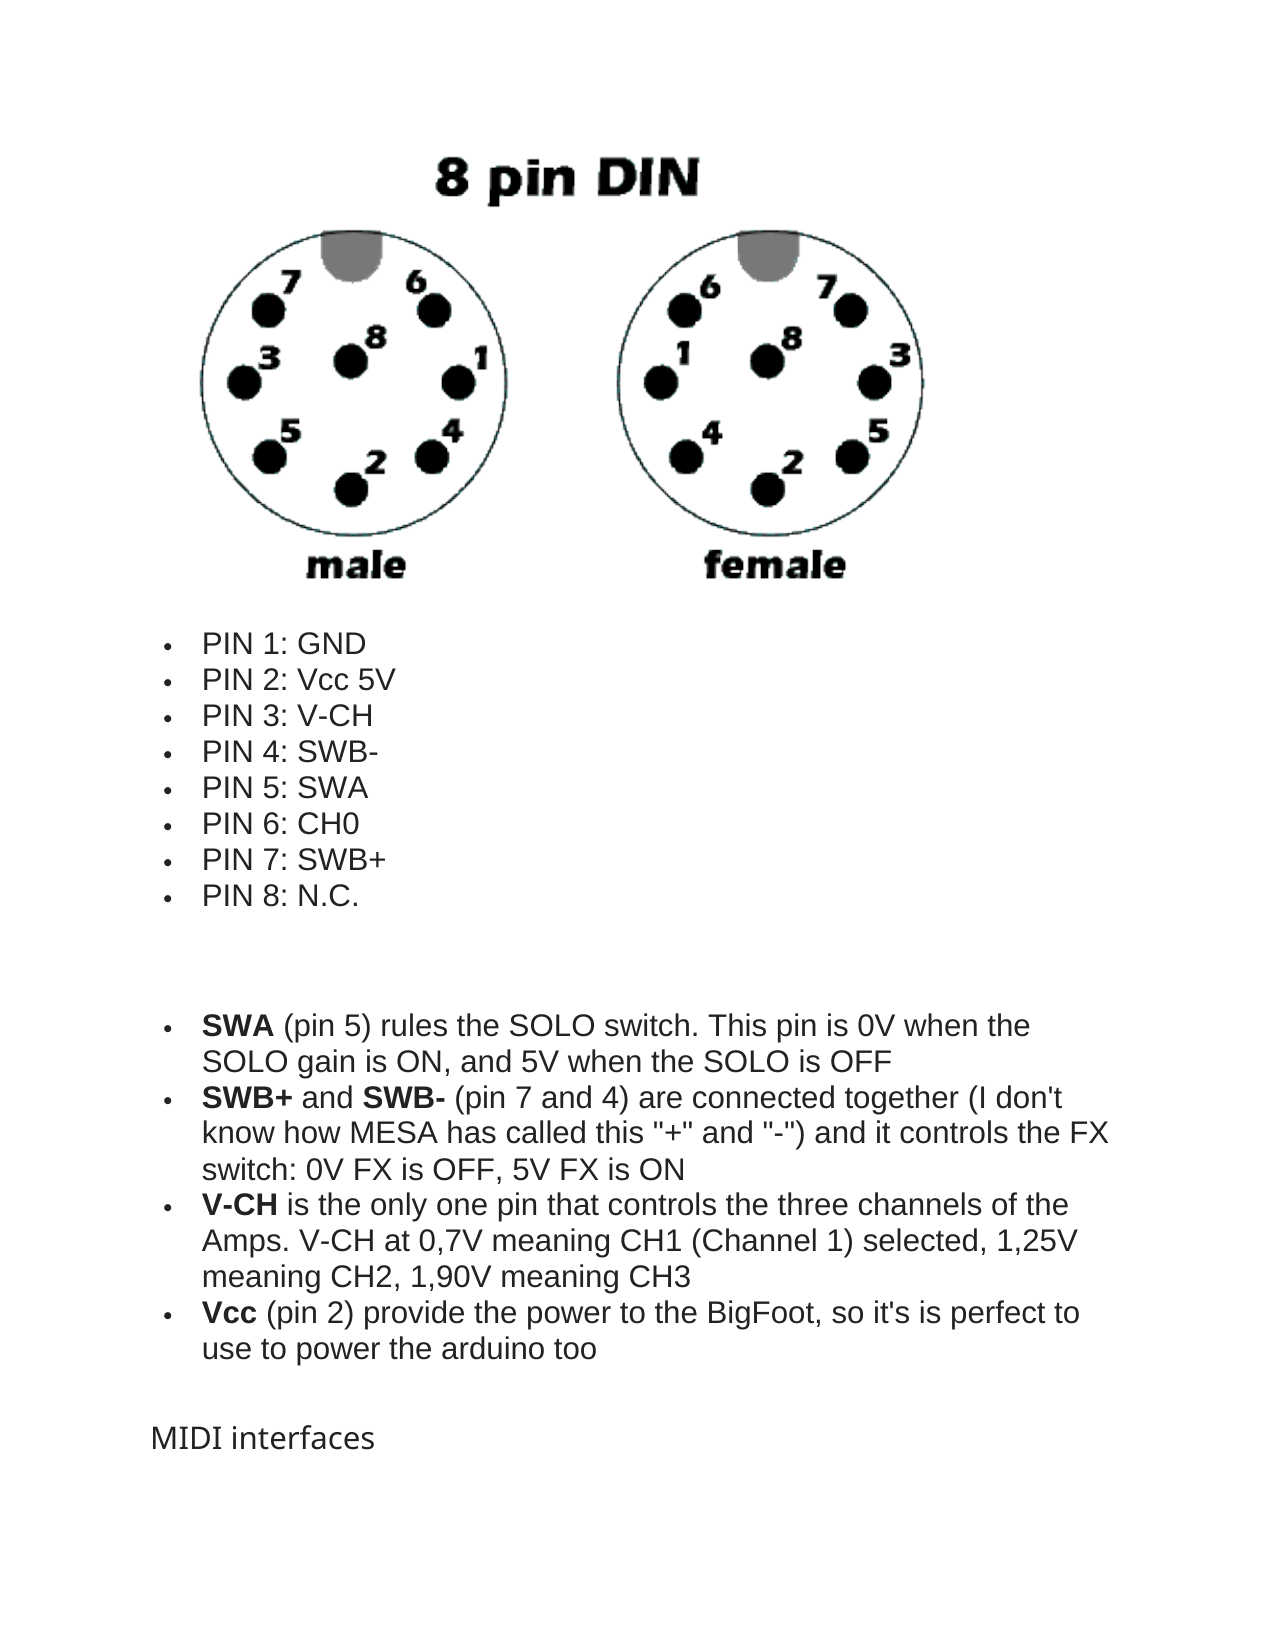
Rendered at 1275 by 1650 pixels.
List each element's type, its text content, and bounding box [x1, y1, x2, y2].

list Vcc (pin 2) provide the power to the BigFoot, so it's is perfect to use to power the arduino too [164, 1294, 1125, 1366]
list SWA (pin 5) rules the SOLO switch. This pin is 0V when the SOLO gain is ON, and 5V when the SOLO is OFF [164, 1007, 1125, 1079]
list PIN 5: SWA [164, 769, 1125, 805]
list V-CH is the only one pin that controls the three channels of the Amps. V-CH at 0,7V meaning CH1 (Channel 1) selected, 1,25V meaning CH2, 1,90V meaning CH3 [164, 1186, 1125, 1294]
list PIN 1: GND [164, 625, 1125, 661]
list PIN 4: SWB- [164, 733, 1125, 769]
text MIDI interfaces [150, 1416, 1125, 1459]
list SWB+ and SWB- (pin 7 and 4) are connected together (I don't know how MESA has called this "+" and "-") and it controls the FX switch: 0V FX is OFF, 5V FX is ON [164, 1079, 1125, 1186]
picture [150, 150, 984, 596]
list PIN 8: N.C. [164, 877, 1125, 912]
list PIN 6: CH0 [164, 805, 1125, 841]
list PIN 7: SWB+ [164, 841, 1125, 877]
list PIN 2: Vcc 5V [164, 661, 1125, 697]
list PIN 3: V-CH [164, 697, 1125, 733]
